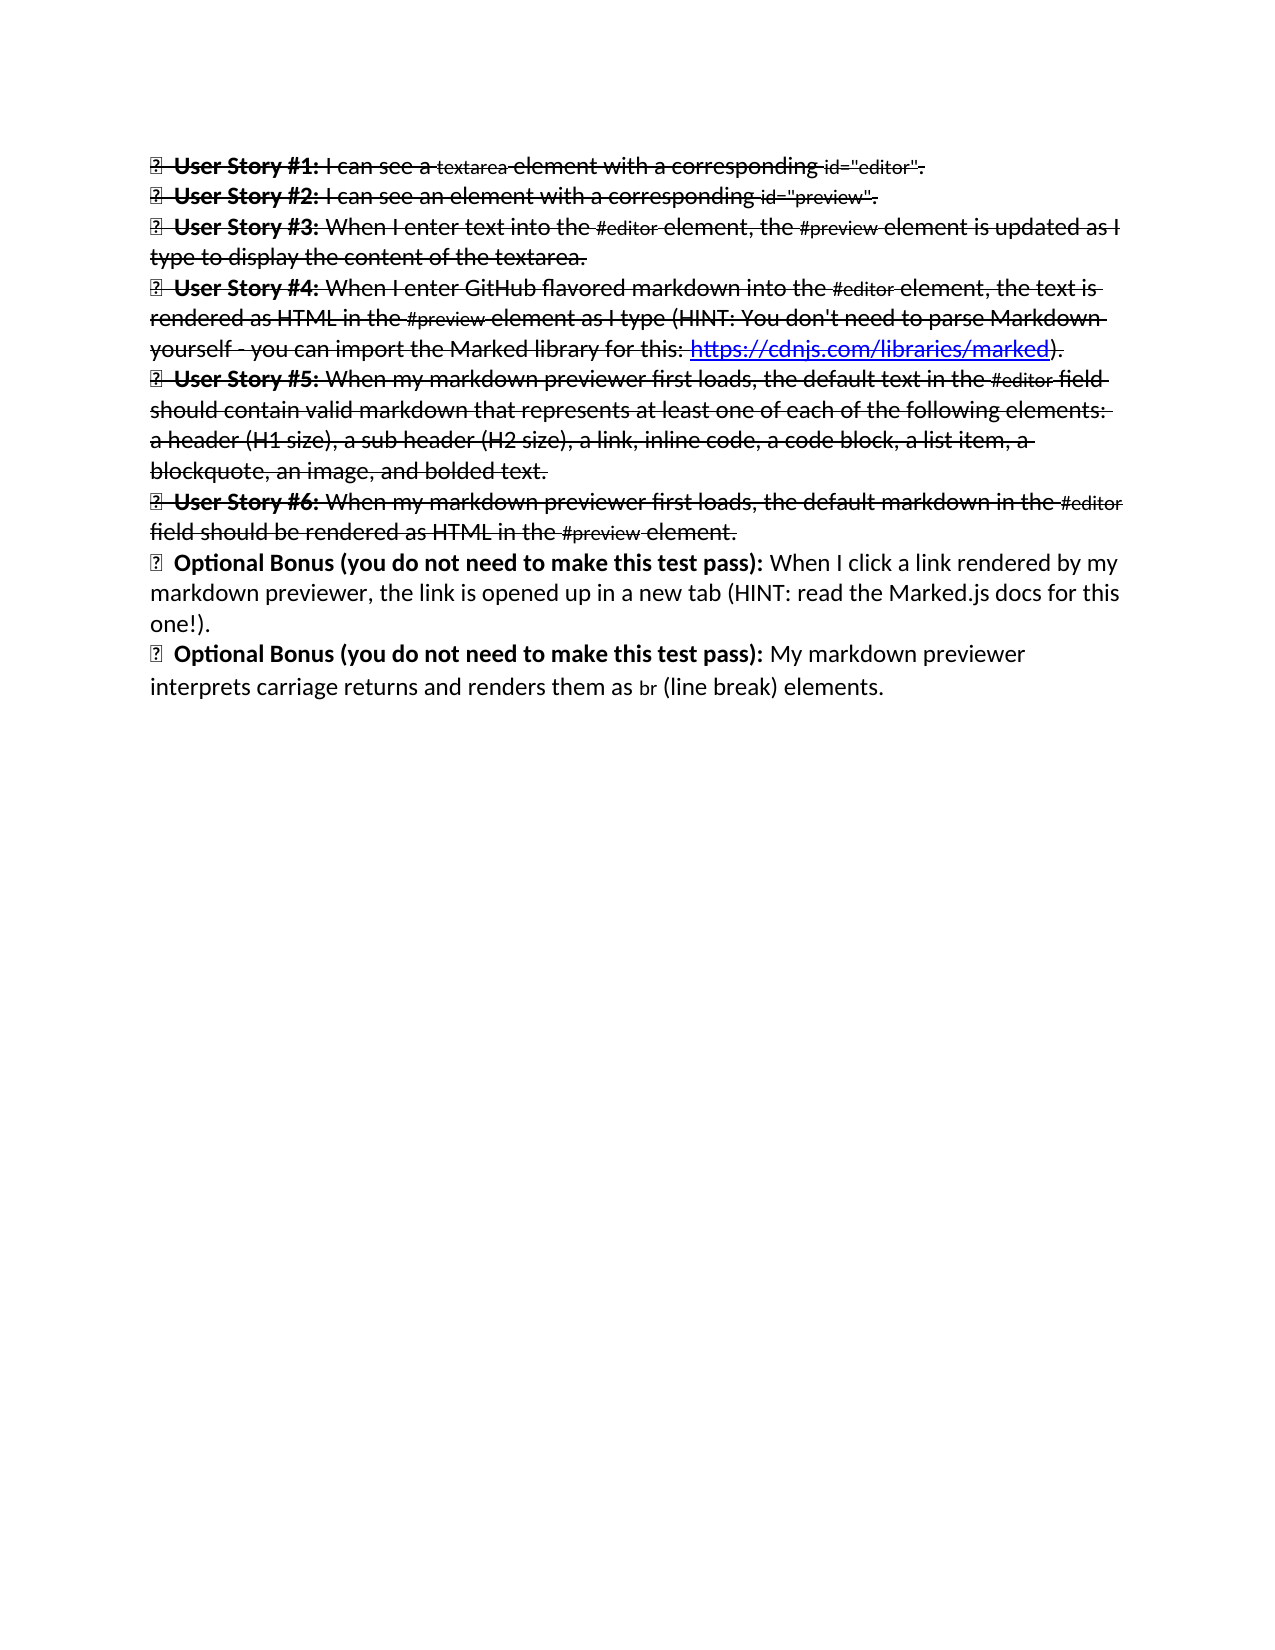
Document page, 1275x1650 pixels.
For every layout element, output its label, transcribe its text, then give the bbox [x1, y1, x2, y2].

text  User Story #1: I can see a textarea element with a corresponding id="editor". [150, 150, 1125, 181]
text  User Story #5: When my markdown previewer first loads, the default text in the #editor field should contain valid markdown that represents at least one of each of the following elements: a header (H1 size), a sub header (H2 size), a link, inline code, a code block, a list item, a blockquote, an image, and bolded text. [150, 364, 1125, 486]
text  Optional Bonus (you do not need to make this test pass): My markdown previewer interprets carriage returns and renders them as br (line break) elements. [150, 638, 1125, 702]
text  User Story #2: I can see an element with a corresponding id="preview". [150, 181, 1125, 211]
text  User Story #4: When I enter GitHub flavored markdown into the #editor element, the text is rendered as HTML in the #preview element as I type (HINT: You don't need to parse Markdown yourself - you can import the Marked library for this: https://cdnjs.com/libraries/marked). [150, 272, 1125, 364]
text  User Story #3: When I enter text into the #editor element, the #preview element is updated as I type to display the content of the textarea. [150, 211, 1125, 272]
text  Optional Bonus (you do not need to make this test pass): When I click a link rendered by my markdown previewer, the link is opened up in a new tab (HINT: read the Marked.js docs for this one!). [150, 547, 1125, 638]
text  User Story #6: When my markdown previewer first loads, the default markdown in the #editor field should be rendered as HTML in the #preview element. [150, 486, 1125, 547]
